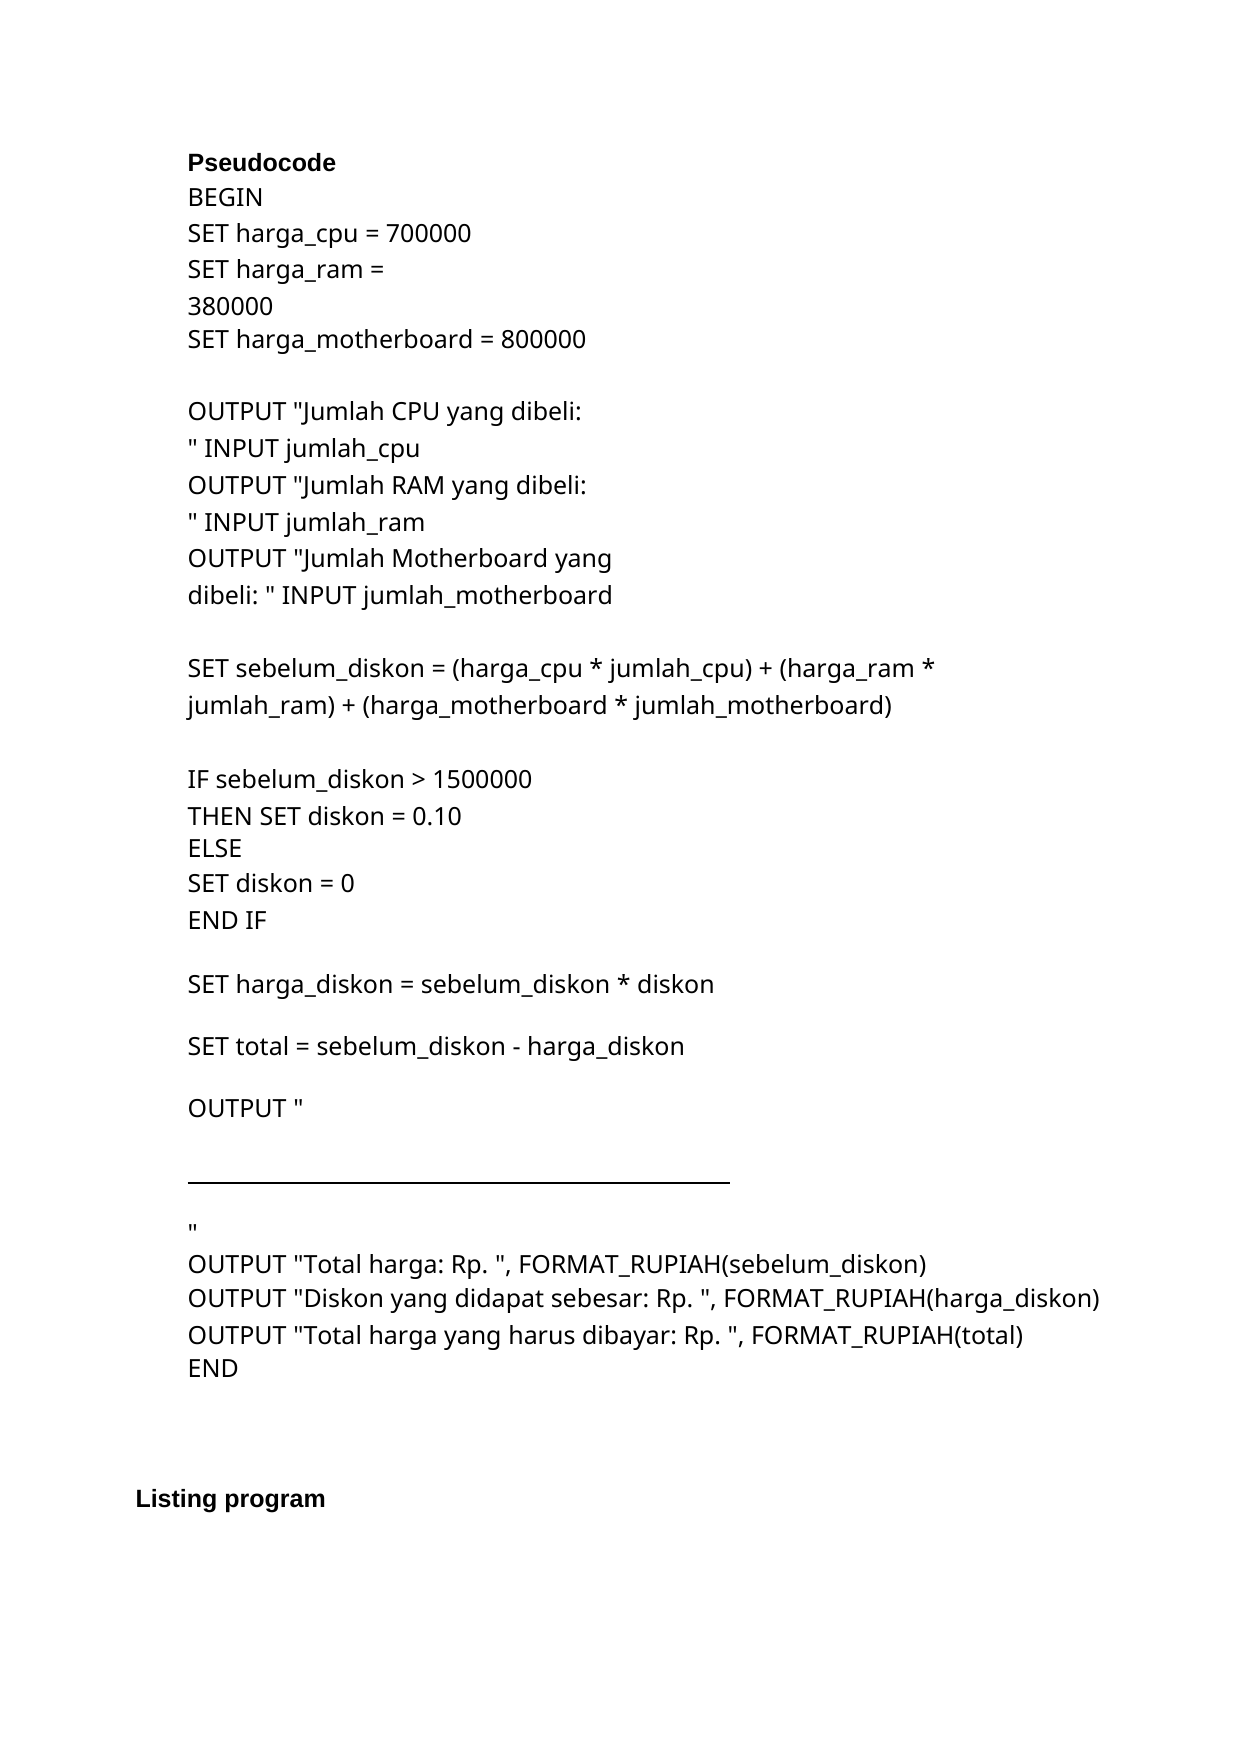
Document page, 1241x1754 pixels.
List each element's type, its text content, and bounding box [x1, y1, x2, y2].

text SET sebelum_diskon = (harga_cpu * jumlah_cpu) + (harga_ram * jumlah_ram) + (harga_motherboard * jumlah_motherboard) [187, 651, 1082, 722]
text OUTPUT "Diskon yang didapat sebesar: Rp. ", FORMAT_RUPIAH(harga_diskon) OUTPUT "Total harga yang harus dibayar: Rp. ", FORMAT_RUPIAH(total) [187, 1281, 1105, 1352]
text BEGIN [187, 179, 1105, 213]
text ELSE [187, 835, 1105, 864]
text SET harga_diskon = sebelum_diskon * diskon SET total = sebelum_diskon - harga_diskon OUTPUT " " [187, 944, 739, 1254]
text OUTPUT "Total harga: Rp. ", FORMAT_RUPIAH(sebelum_diskon) [187, 1254, 1105, 1278]
text END [187, 1354, 1105, 1383]
text OUTPUT "Jumlah Motherboard yang dibeli: " INPUT jumlah_motherboard [187, 541, 684, 612]
text SET harga_motherboard = 800000 [187, 326, 1105, 354]
text SET harga_cpu = 700000 SET harga_ram = 380000 [187, 215, 476, 323]
text OUTPUT "Jumlah CPU yang dibeli: " INPUT jumlah_cpu [187, 394, 597, 465]
text SET diskon = 0 END IF [187, 866, 359, 937]
text Pseudocode [187, 148, 1105, 177]
text Listing program [135, 1484, 1105, 1513]
text OUTPUT "Jumlah RAM yang dibeli: " INPUT jumlah_ram [187, 468, 600, 538]
text IF sebelum_diskon > 1500000 THEN SET diskon = 0.10 [187, 761, 600, 832]
